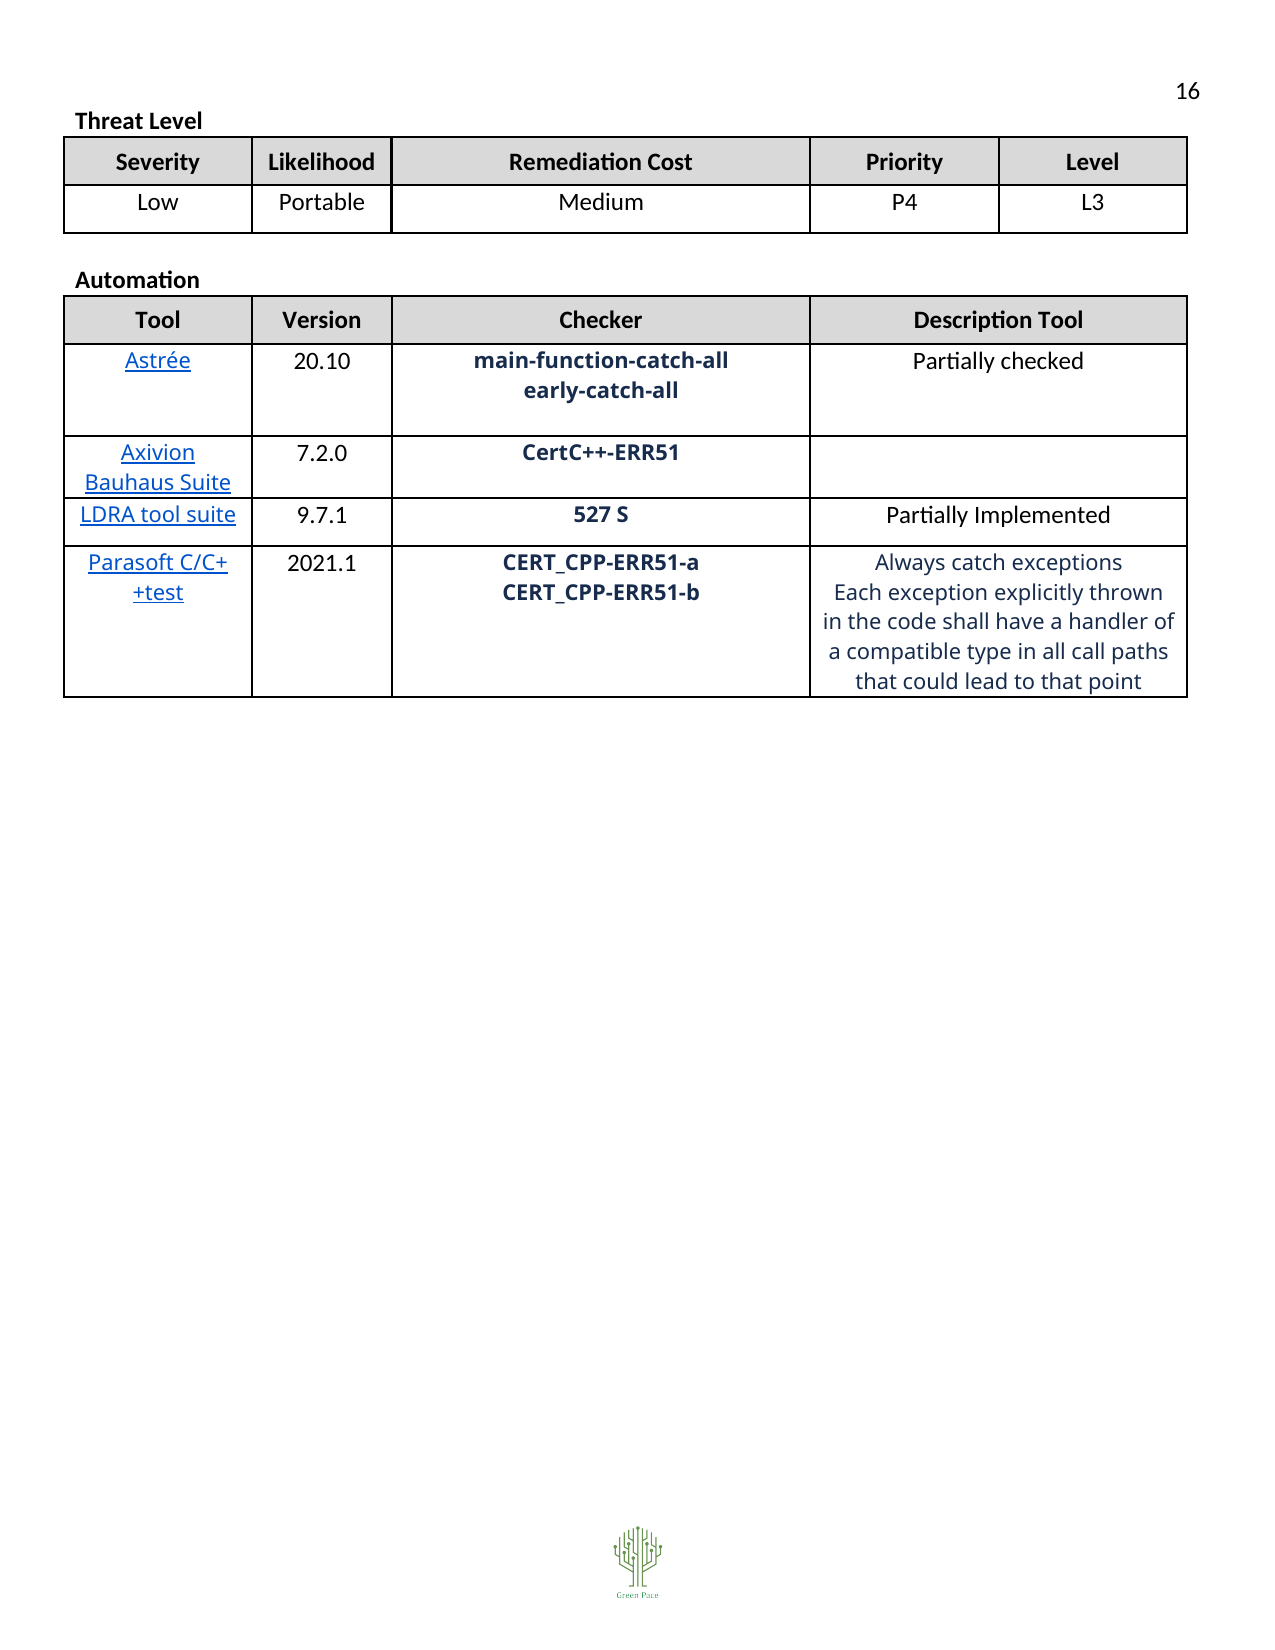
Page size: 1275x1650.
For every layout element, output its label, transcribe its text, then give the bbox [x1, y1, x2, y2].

table_header Tool [65, 297, 251, 343]
table_cell Low [65, 186, 251, 232]
table_header Description Tool [811, 297, 1186, 343]
table_header Remediation Cost [393, 138, 809, 184]
table_cell 7.2.0 [253, 437, 391, 497]
table_cell 20.10 [253, 345, 391, 435]
table_cell CERT_CPP-ERR51-a CERT_CPP-ERR51-b [393, 547, 809, 696]
table_header Version [253, 297, 391, 343]
table_header Checker [393, 297, 809, 343]
table_cell Partially checked [811, 345, 1186, 435]
table_cell 527 S [393, 499, 809, 545]
table_cell L3 [1000, 186, 1186, 232]
table_header Likelihood [253, 138, 390, 184]
table_header Severity [65, 138, 251, 184]
table_cell 2021.1 [253, 547, 391, 696]
table_cell Axivion Bauhaus Suite [65, 437, 121, 497]
picture [605, 1521, 670, 1606]
table_cell Always catch exceptions Each exception explicitly thrown in the code shall have a handler of a compatible type in all call paths that could lead to that point [811, 547, 875, 696]
table_header Priority [811, 138, 998, 184]
table_cell 9.7.1 [253, 499, 391, 545]
table_cell Portable [253, 186, 390, 232]
table_cell Partially Implemented [811, 499, 1186, 545]
table_cell Medium [393, 186, 809, 232]
table_cell Astrée [65, 345, 251, 435]
table_cell LDRA tool suite [65, 499, 251, 545]
table_header Level [1000, 138, 1186, 184]
table_cell main-function-catch-all early-catch-all [393, 345, 809, 435]
text Automation [75, 264, 1200, 295]
table_cell CertC++-ERR51 [393, 437, 809, 497]
text Threat Level [75, 106, 1200, 136]
table_cell P4 [811, 186, 998, 232]
table_cell Axivion Bauhaus Suite [195, 437, 251, 497]
table_cell Always catch exceptions Each exception explicitly thrown in the code shall have a handler of a compatible type in all call paths that could lead to that point [1122, 547, 1186, 696]
table_cell [811, 437, 1186, 497]
table_cell Parasoft C/C++test [65, 547, 251, 696]
